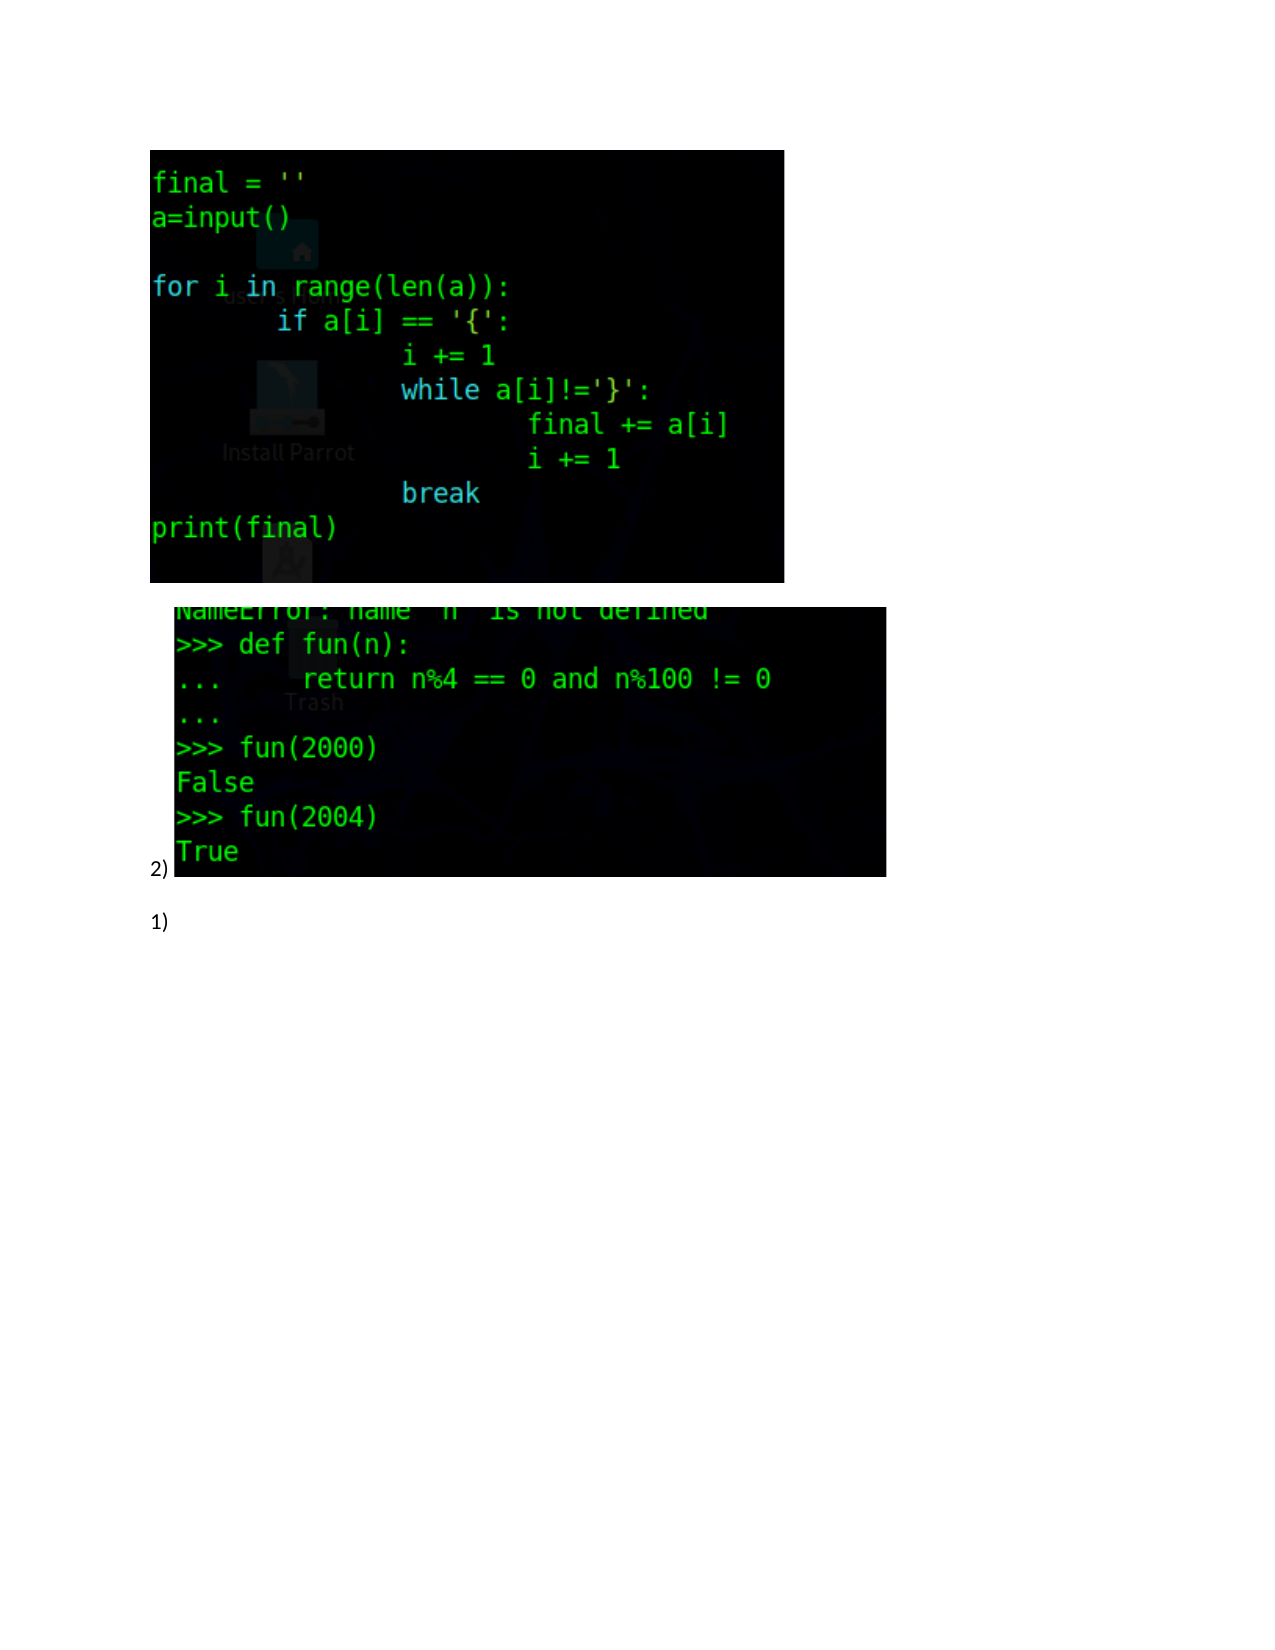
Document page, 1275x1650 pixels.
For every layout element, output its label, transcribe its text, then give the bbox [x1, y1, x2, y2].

picture [150, 150, 785, 583]
picture [173, 607, 887, 877]
text 1) [150, 907, 1125, 935]
